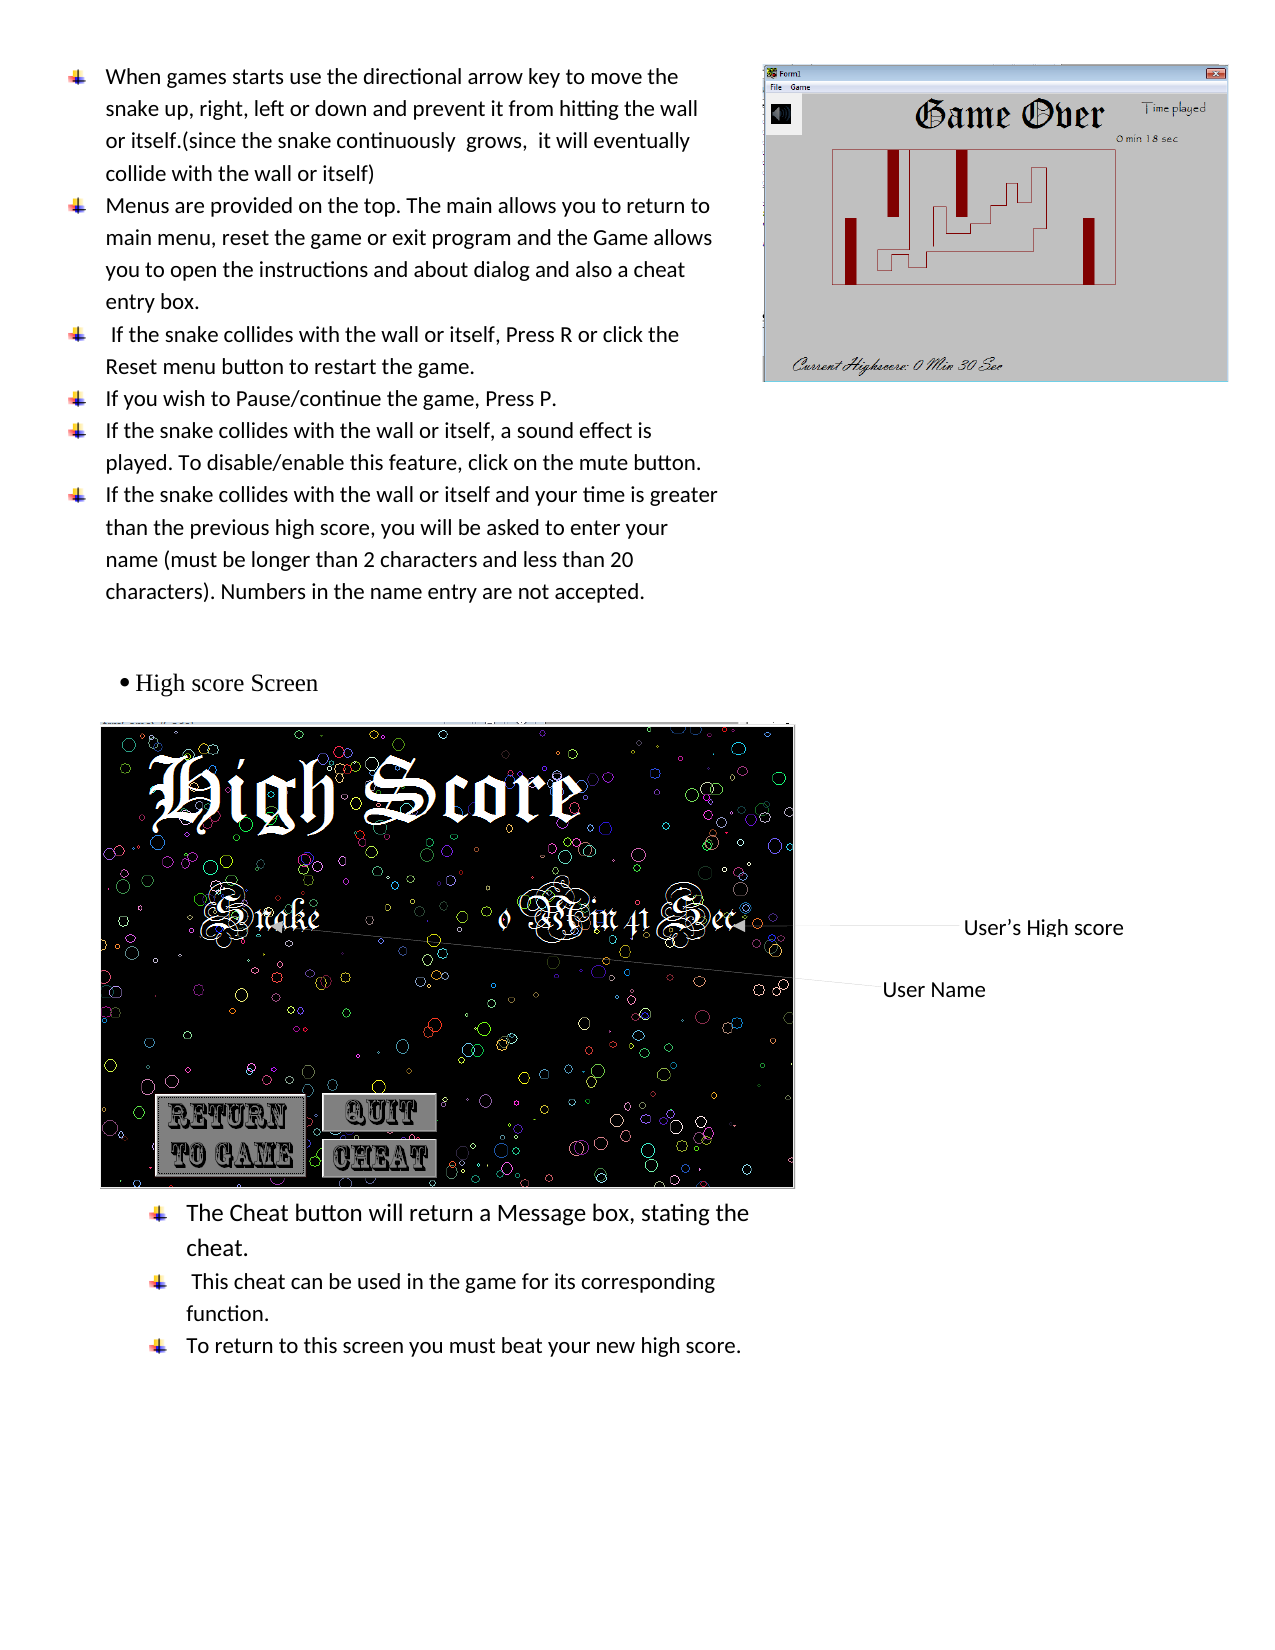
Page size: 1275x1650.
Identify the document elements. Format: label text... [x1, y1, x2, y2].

picture [68, 325, 86, 342]
picture [68, 486, 86, 503]
picture [149, 1273, 167, 1290]
picture [149, 1204, 167, 1222]
picture [68, 196, 86, 214]
picture [149, 1337, 167, 1354]
list High score Screen [120, 668, 1125, 696]
picture [100, 722, 796, 1189]
picture [68, 68, 86, 85]
picture [762, 64, 1229, 382]
picture [68, 389, 86, 407]
picture [68, 421, 86, 439]
